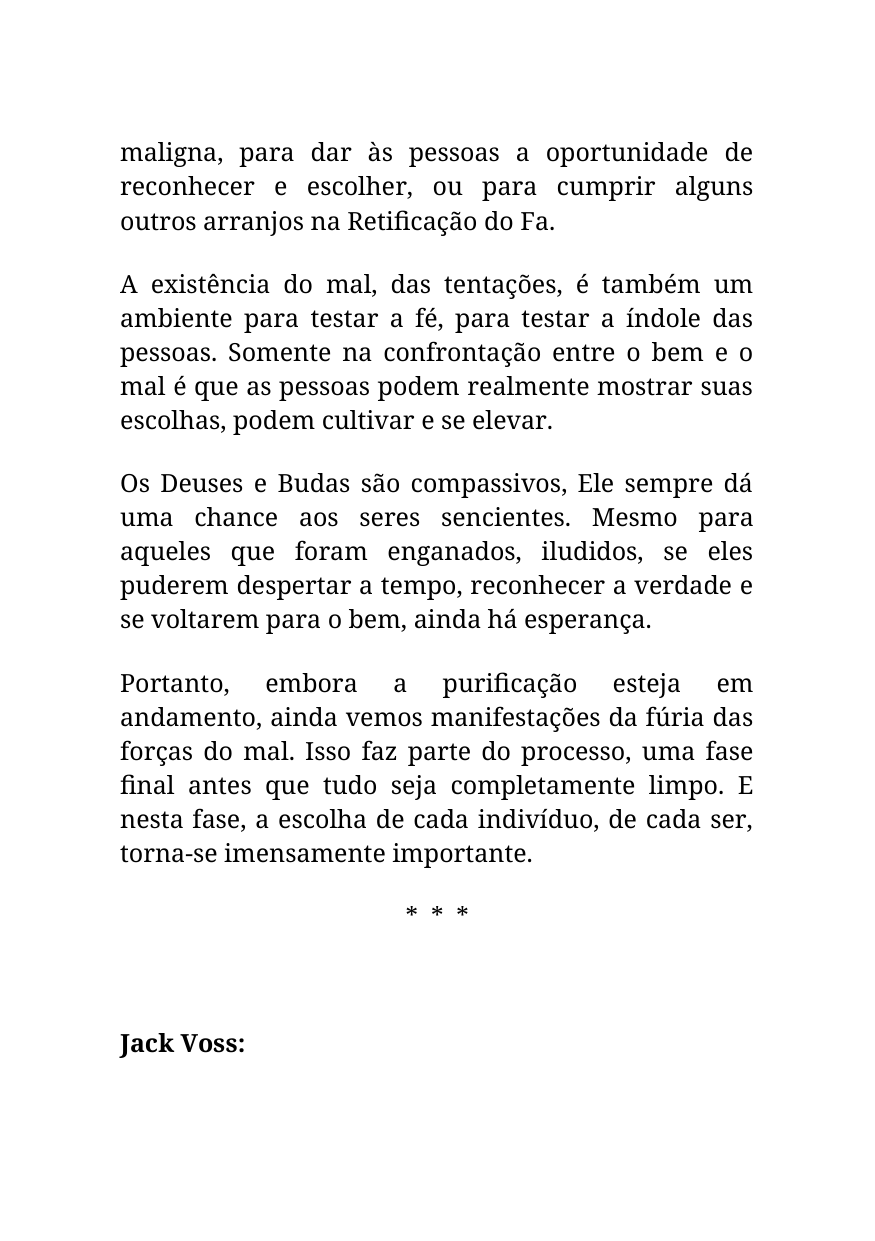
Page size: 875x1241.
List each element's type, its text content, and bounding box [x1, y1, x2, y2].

text Os Deuses e Budas são compassivos, Ele sempre dá uma chance aos seres sencientes. Mesmo para aqueles que foram enganados, iludidos, se eles puderem despertar a tempo, reconhecer a verdade e se voltarem para o bem, ainda há esperança. [120, 466, 754, 636]
text Jack Voss: [120, 1025, 754, 1059]
text Portanto, embora a purificação esteja em andamento, ainda vemos manifestações da fúria das forças do mal. Isso faz parte do processo, uma fase final antes que tudo seja completamente limpo. E nesta fase, a escolha de cada indivíduo, de cada ser, torna-se imensamente importante. [120, 665, 754, 870]
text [120, 135, 754, 237]
text * * * [120, 899, 754, 933]
text A existência do mal, das tentações, é também um ambiente para testar a fé, para testar a índole das pessoas. Somente na confrontação entre o bem e o mal é que as pessoas podem realmente mostrar suas escolhas, podem cultivar e se elevar. [120, 266, 754, 437]
